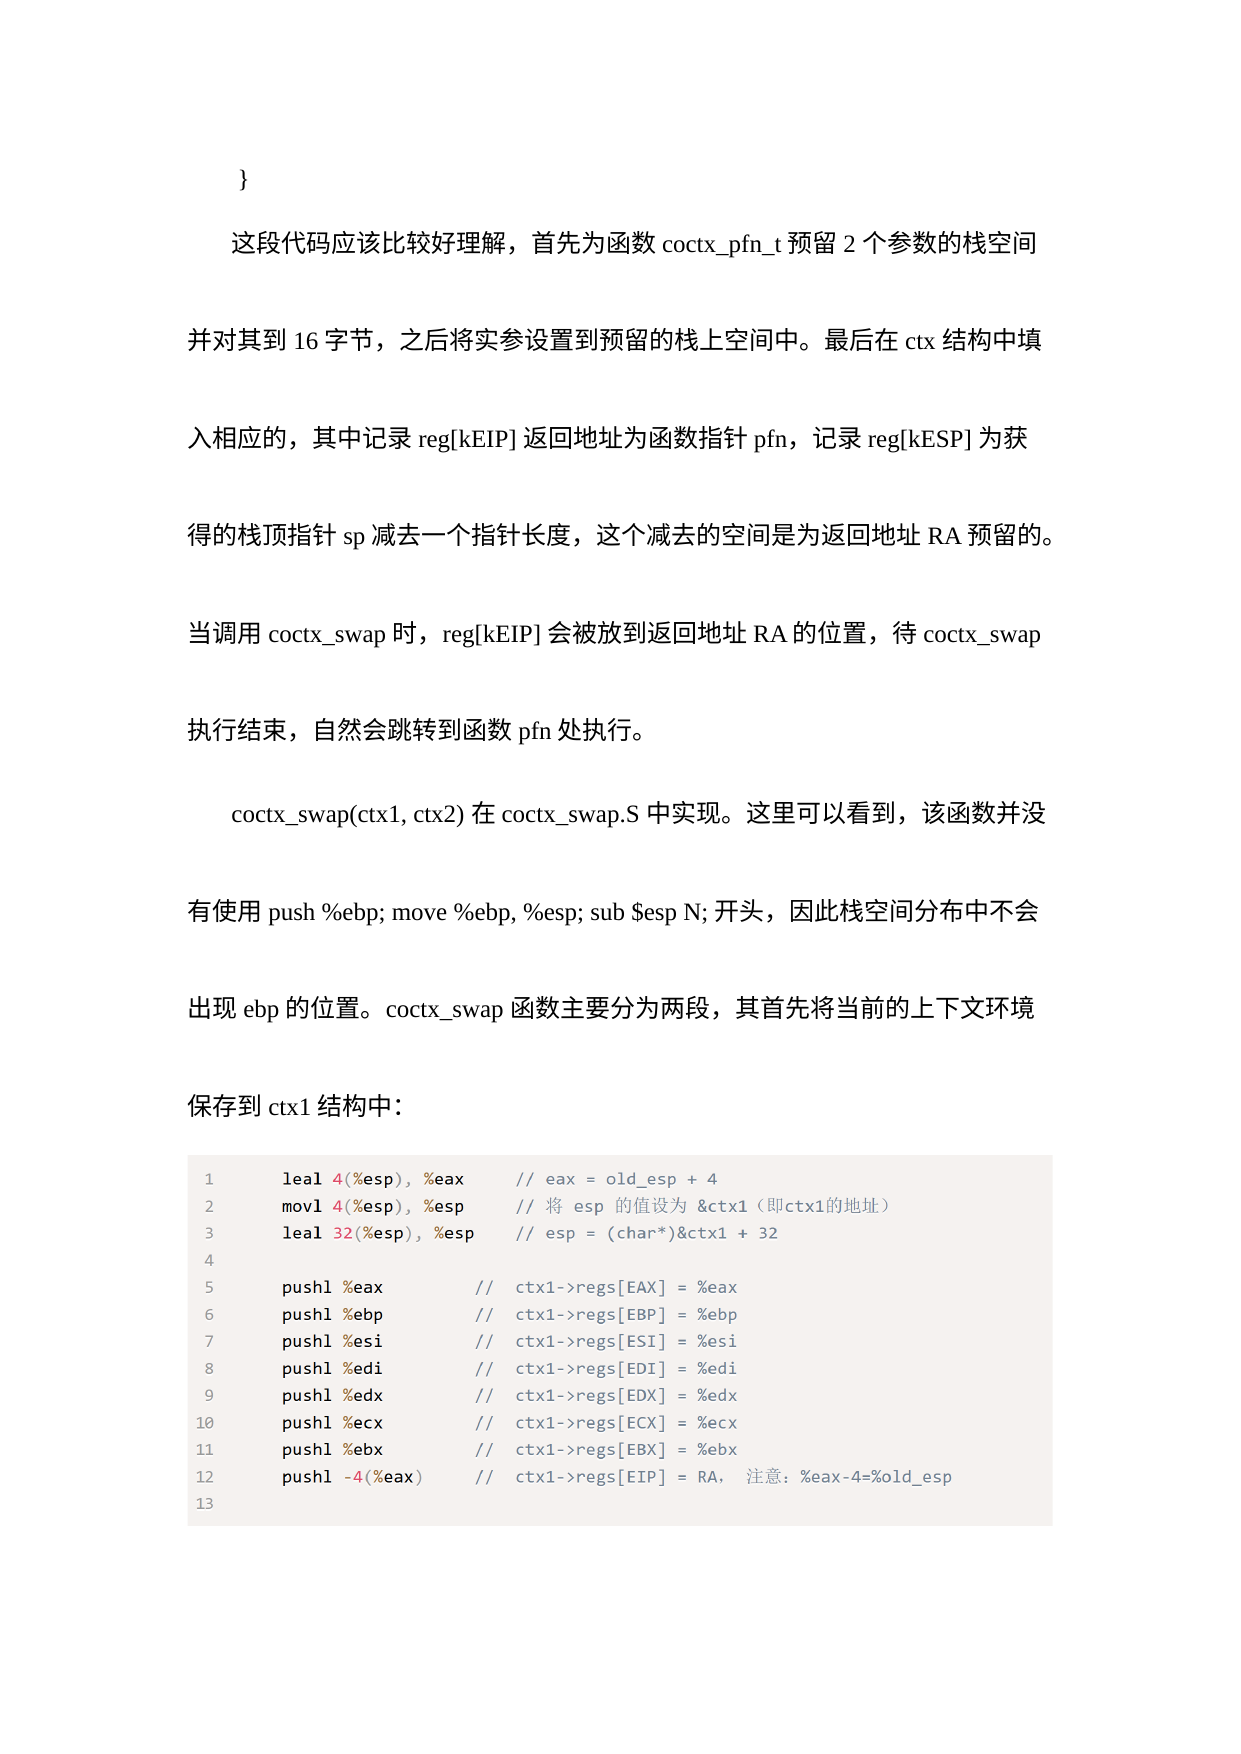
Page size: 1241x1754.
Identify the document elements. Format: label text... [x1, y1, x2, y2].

picture [187, 1155, 1053, 1526]
text } [237, 162, 1053, 194]
text 这段代码应该比较好理解，首先为函数 coctx_pfn_t 预留 2 个参数的栈空间并对其到 16 字节，之后将实参设置到预留的栈上空间中。最后在 ctx 结构中填入相应的，其中记录 reg[kEIP] 返回地址为函数指针 pfn，记录 reg[kESP] 为获得的栈顶指针 sp 减去一个指针长度，这个减去的空间是为返回地址 RA 预留的。当调用 coctx_swap 时，reg[kEIP] 会被放到返回地址 RA 的位置，待 coctx_swap 执行结束，自然会跳转到函数 pfn 处执行。 [187, 209, 1053, 761]
text coctx_swap(ctx1, ctx2) 在 coctx_swap.S 中实现。这里可以看到，该函数并没有使用 push %ebp; move %ebp, %esp; sub $esp N; 开头，因此栈空间分布中不会出现 ebp 的位置。coctx_swap 函数主要分为两段，其首先将当前的上下文环境保存到 ctx1 结构中： [187, 779, 1053, 1137]
